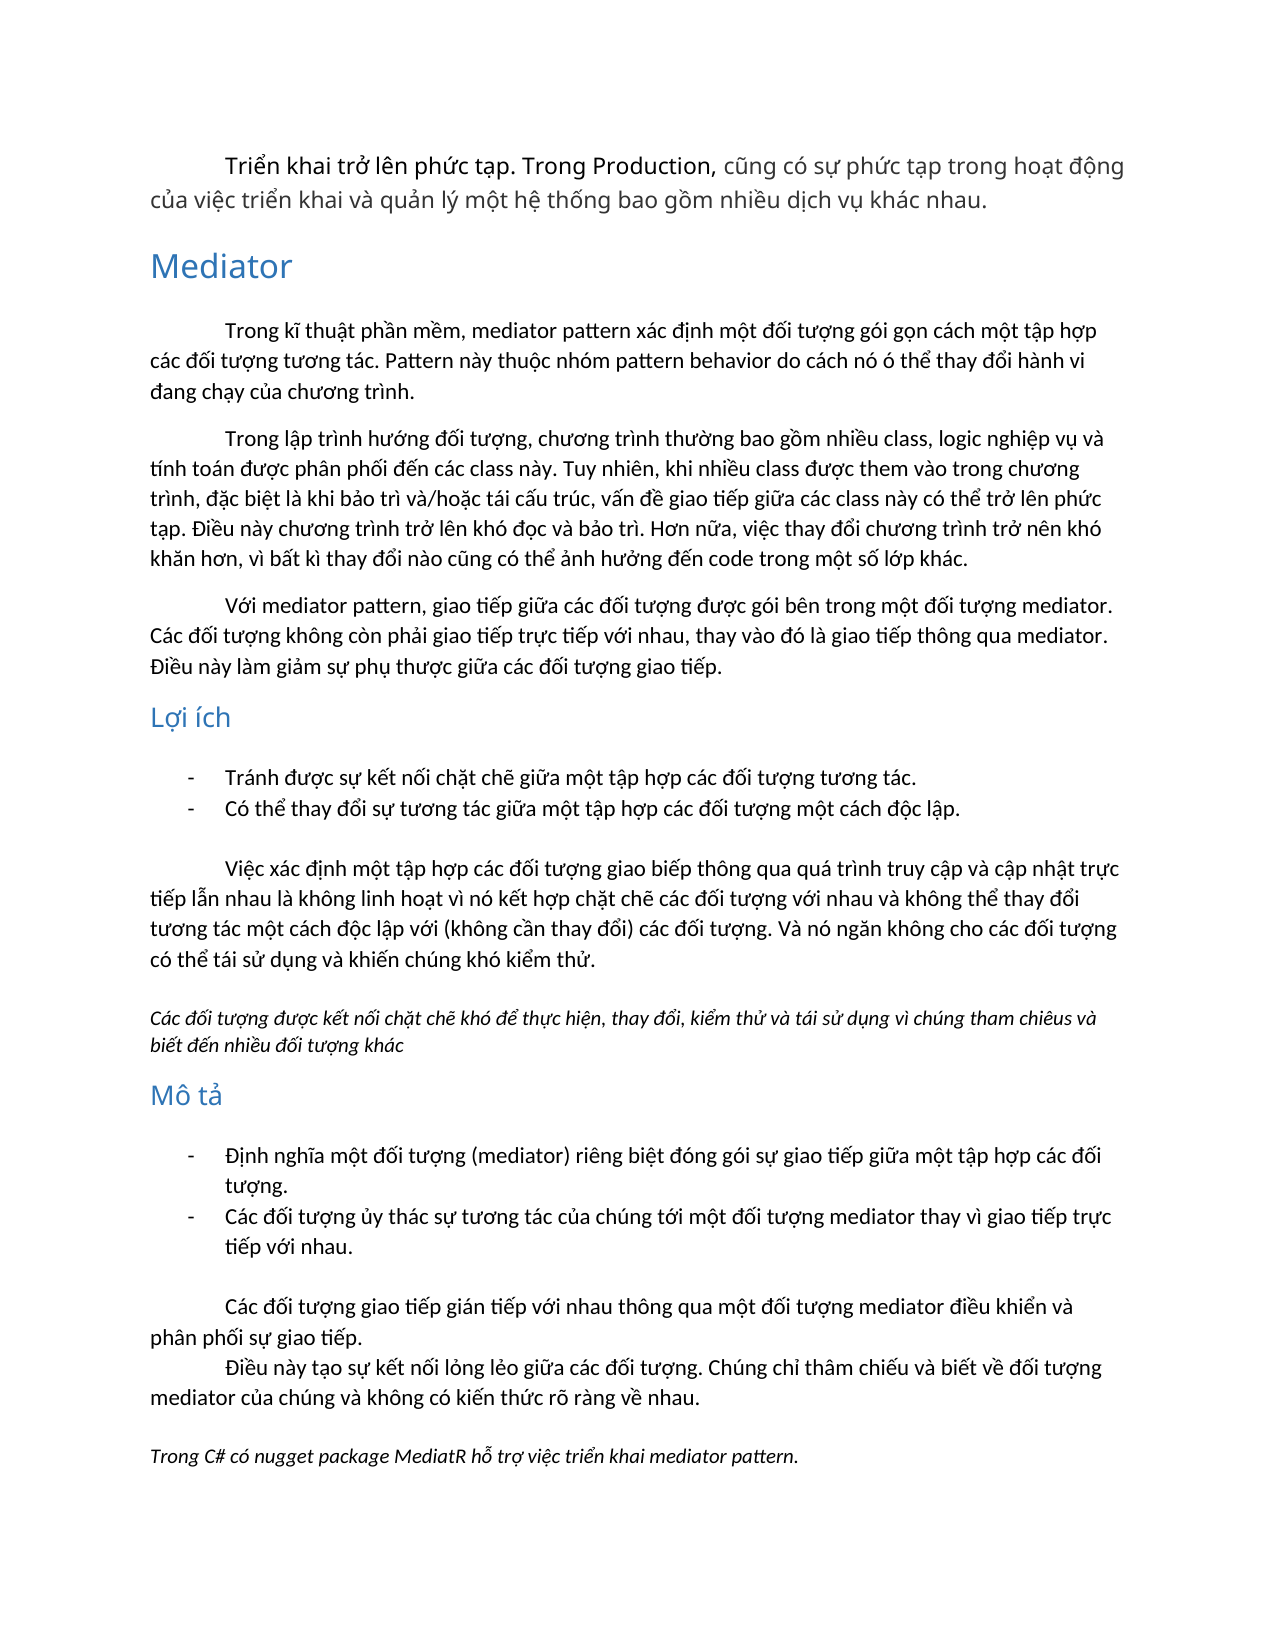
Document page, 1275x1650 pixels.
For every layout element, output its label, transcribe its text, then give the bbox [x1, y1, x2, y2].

text Trong lập trình hướng đối tượng, chương trình thường bao gồm nhiều class, logic nghiệp vụ và tính toán được phân phối đến các class này. Tuy nhiên, khi nhiều class được them vào trong chương trình, đặc biệt là khi bảo trì và/hoặc tái cấu trúc, vấn đề giao tiếp giữa các class này có thể trở lên phức tạp. Điều này chương trình trở lên khó đọc và bảo trì. Hơn nữa, việc thay đổi chương trình trở nên khó khăn hơn, vì bất kì thay đổi nào cũng có thể ảnh hưởng đến code trong một số lớp khác. [150, 424, 1125, 573]
subtitle Mô tả [150, 1077, 1125, 1113]
text Triển khai trở lên phức tạp. Trong Production, cũng có sự phức tạp trong hoạt động của việc triển khai và quản lý một hệ thống bao gồm nhiều dịch vụ khác nhau. [150, 150, 1125, 215]
text Với mediator pattern, giao tiếp giữa các đối tượng được gói bên trong một đối tượng mediator. Các đối tượng không còn phải giao tiếp trực tiếp với nhau, thay vào đó là giao tiếp thông qua mediator. Điều này làm giảm sự phụ thược giữa các đối tượng giao tiếp. [150, 591, 1125, 680]
list Việc xác định một tập hợp các đối tượng giao biếp thông qua quá trình truy cập và cập nhật trực tiếp lẫn nhau là không linh hoạt vì nó kết hợp chặt chẽ các đối tượng với nhau và không thể thay đổi tương tác một cách độc lập với (không cần thay đổi) các đối tượng. Và nó ngăn không cho các đối tượng có thể tái sử dụng và khiến chúng khó kiểm thử. [150, 854, 1125, 973]
subtitle Mediator [150, 242, 1125, 288]
list Trong C# có nugget package MediatR hỗ trợ việc triển khai mediator pattern. [150, 1443, 1125, 1469]
list Các đối tượng giao tiếp gián tiếp với nhau thông qua một đối tượng mediator điều khiển và phân phối sự giao tiếp. [150, 1292, 1125, 1351]
subtitle Lợi ích [150, 699, 1125, 736]
list Điều này tạo sự kết nối lỏng lẻo giữa các đối tượng. Chúng chỉ thâm chiếu và biết về đối tượng mediator của chúng và không có kiến thức rõ ràng về nhau. [150, 1353, 1125, 1411]
list Các đối tượng ủy thác sự tương tác của chúng tới một đối tượng mediator thay vì giao tiếp trực tiếp với nhau. [187, 1202, 1125, 1260]
list Các đối tượng được kết nối chặt chẽ khó để thực hiện, thay đổi, kiểm thử và tái sử dụng vì chúng tham chiêus và biết đến nhiều đối tượng khác [150, 1005, 1125, 1058]
list Có thể thay đổi sự tương tác giữa một tập hợp các đối tượng một cách độc lập. [187, 794, 1125, 822]
list Định nghĩa một đối tượng (mediator) riêng biệt đóng gói sự giao tiếp giữa một tập hợp các đối tượng. [187, 1141, 1125, 1200]
text Trong kĩ thuật phần mềm, mediator pattern xác định một đối tượng gói gọn cách một tập hợp các đối tượng tương tác. Pattern này thuộc nhóm pattern behavior do cách nó ó thể thay đổi hành vi đang chạy của chương trình. [150, 316, 1125, 405]
list Tránh được sự kết nối chặt chẽ giữa một tập hợp các đối tượng tương tác. [187, 763, 1125, 792]
